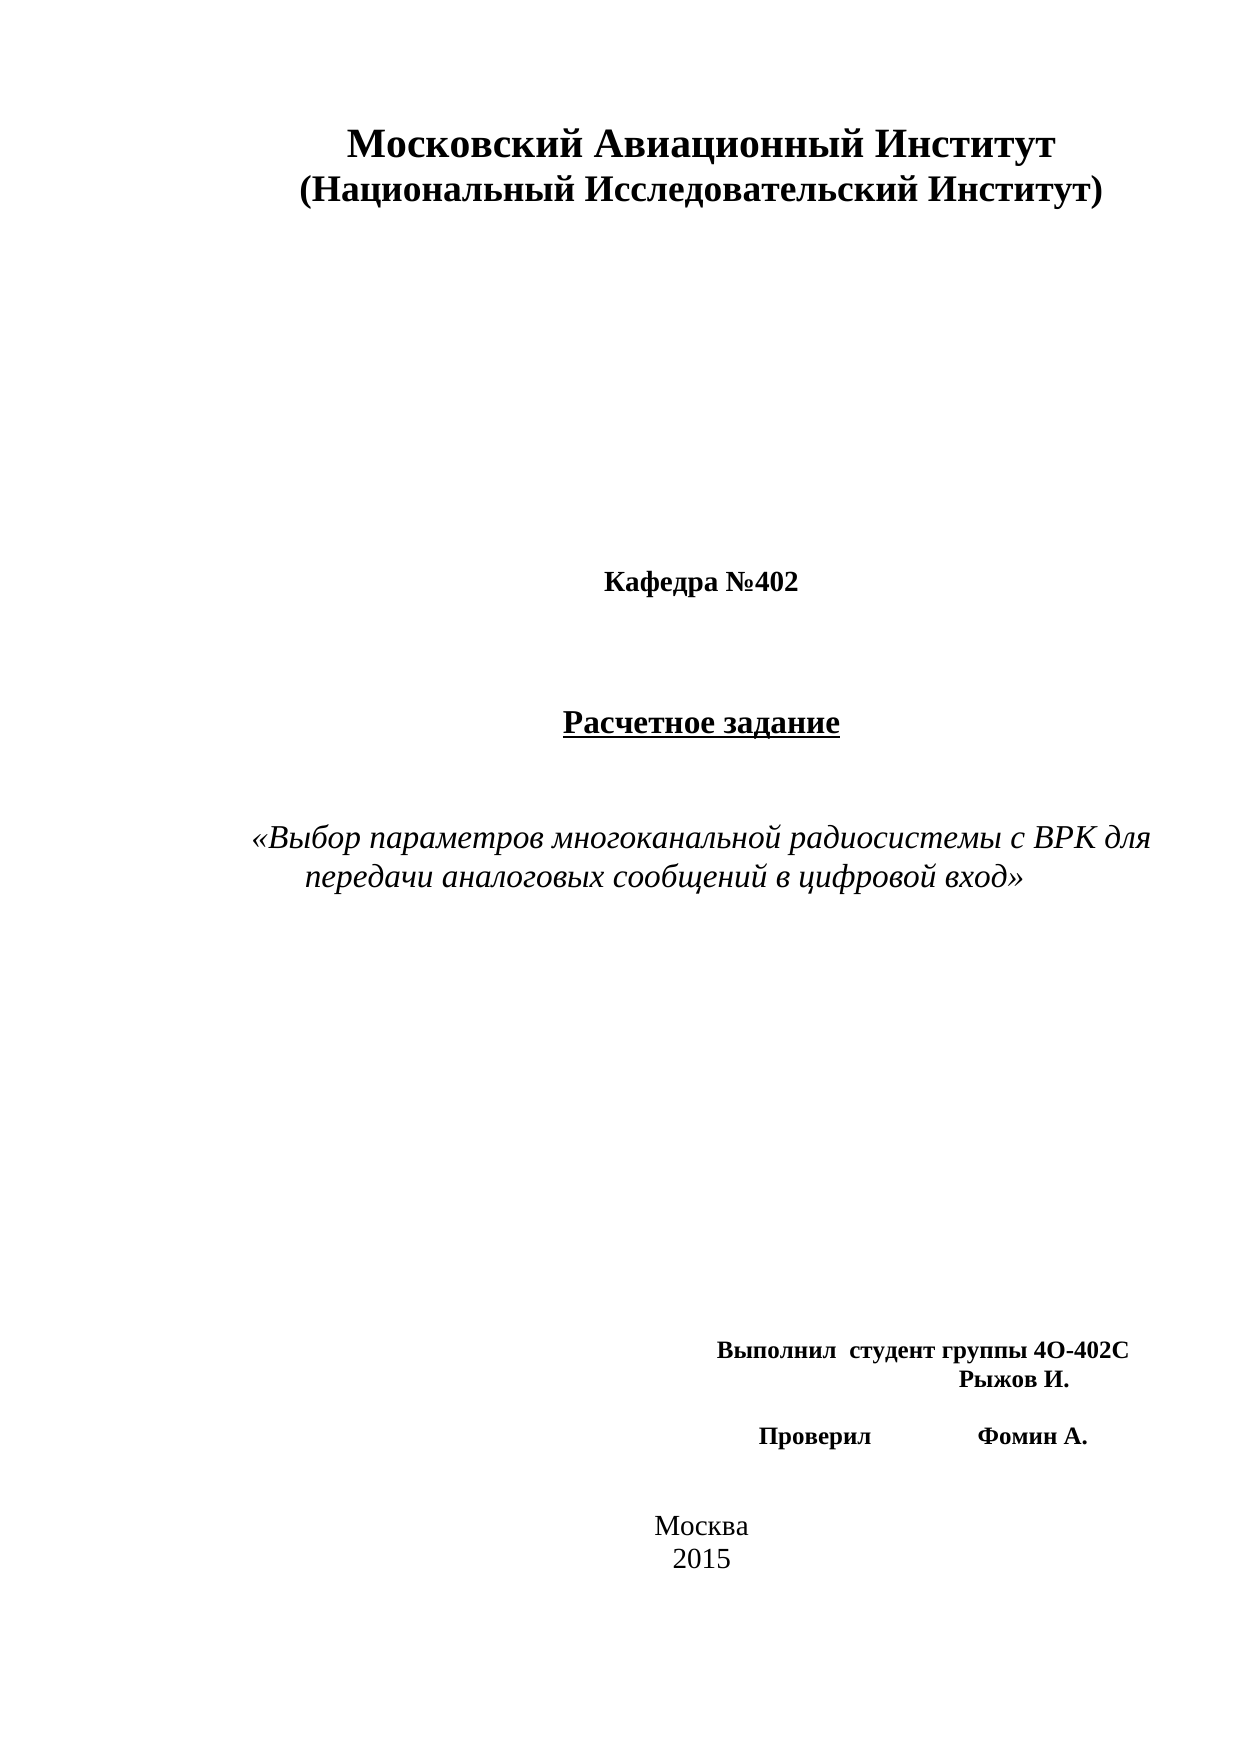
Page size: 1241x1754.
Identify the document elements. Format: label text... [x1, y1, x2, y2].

text (Национальный Исследовательский Институт) [177, 166, 1152, 209]
text 2015 [177, 1541, 1152, 1575]
text Расчетное задание [177, 703, 1152, 741]
text Проверил Фомин А. [177, 1421, 1152, 1450]
text Выполнил студент группы 4О-402С [177, 1335, 1152, 1364]
text Москва [177, 1508, 1152, 1541]
text «Выбор параметров многоканальной радиосистемы с ВРК для передачи аналоговых сообщений в цифровой вход» [177, 818, 1152, 894]
text Рыжов И. [177, 1364, 1152, 1393]
text Кафедра №402 [177, 564, 1152, 597]
text Московский Авиационный Институт [177, 118, 1152, 166]
